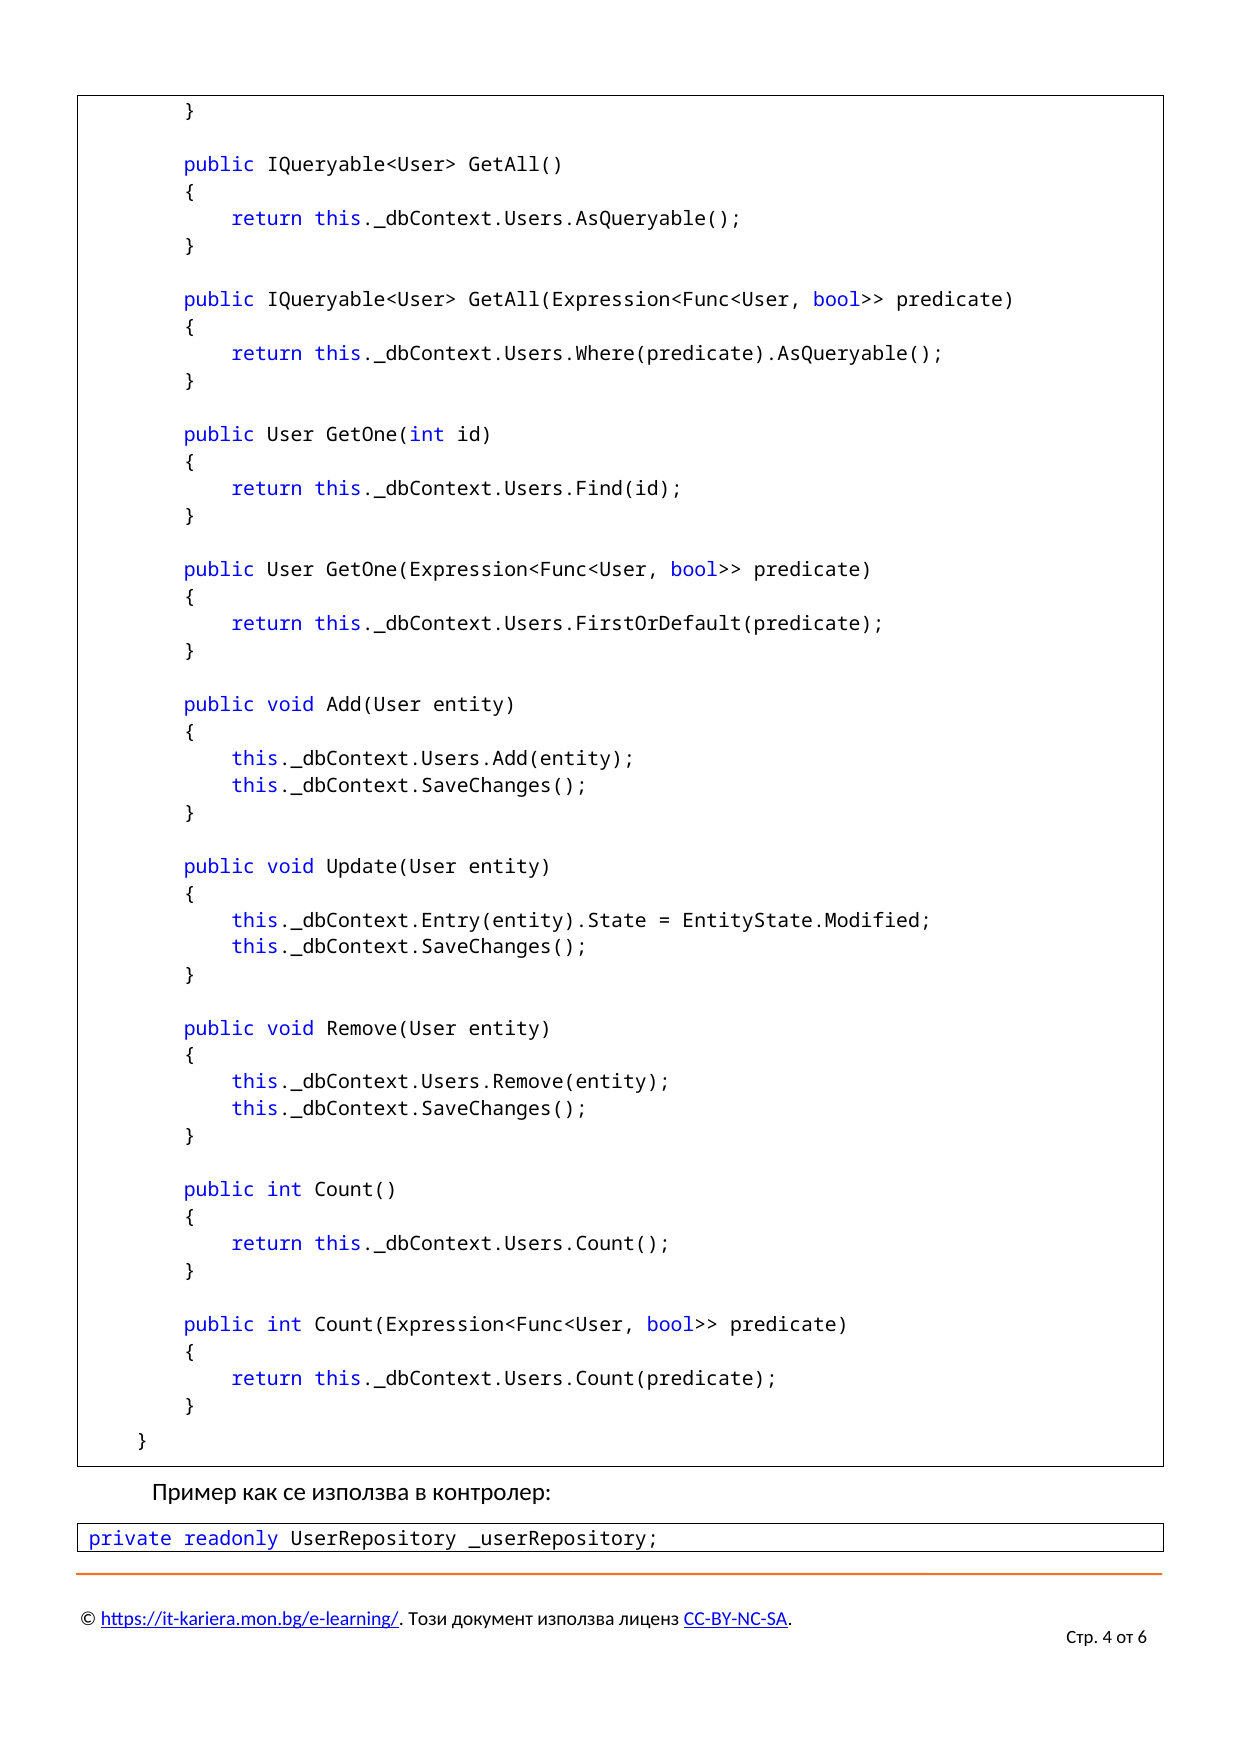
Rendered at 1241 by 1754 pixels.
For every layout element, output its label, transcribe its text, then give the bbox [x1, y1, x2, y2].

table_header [78, 96, 1163, 1466]
text Пример как се използва в контролер: [77, 1476, 1163, 1506]
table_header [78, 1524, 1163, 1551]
